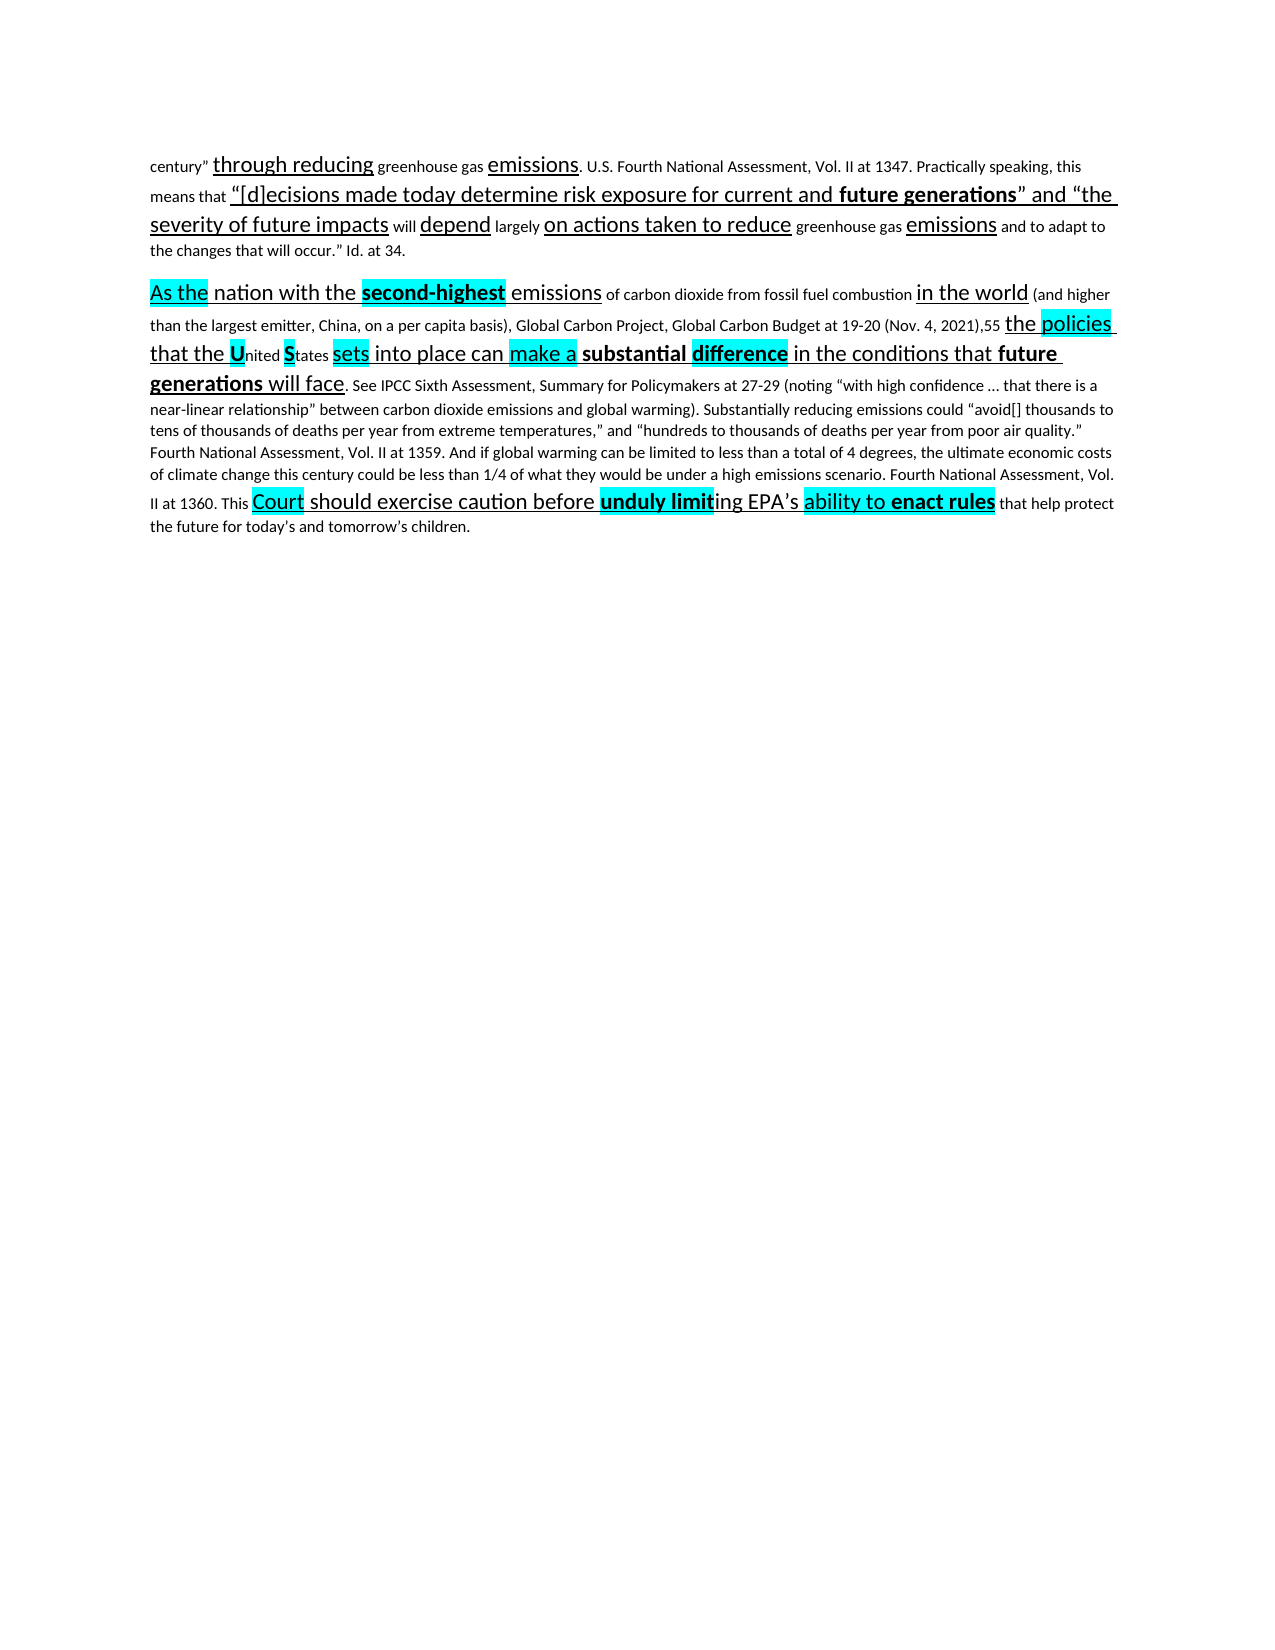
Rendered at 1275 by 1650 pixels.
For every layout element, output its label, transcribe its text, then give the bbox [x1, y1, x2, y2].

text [150, 150, 1125, 260]
text As the nation with the second-highest emissions of carbon dioxide from fossil fuel combustion in the world (and higher than the largest emitter, China, on a per capita basis), Global Carbon Project, Global Carbon Budget at 19-20 (Nov. 4, 2021),55 the policies that the United States sets into place can make a substantial difference in the conditions that future generations will face. See IPCC Sixth Assessment, Summary for Policymakers at 27-29 (noting “with high confidence … that there is a near-linear relationship” between carbon dioxide emissions and global warming). Substantially reducing emissions could “avoid[] thousands to tens of thousands of deaths per year from extreme temperatures,” and “hundreds to thousands of deaths per year from poor air quality.” Fourth National Assessment, Vol. II at 1359. And if global warming can be limited to less than a total of 4 degrees, the ultimate economic costs of climate change this century could be less than 1/4 of what they would be under a high emissions scenario. Fourth National Assessment, Vol. II at 1360. This Court should exercise caution before unduly limiting EPA’s ability to enact rules that help protect the future for today’s and tomorrow’s children. [150, 278, 1125, 537]
